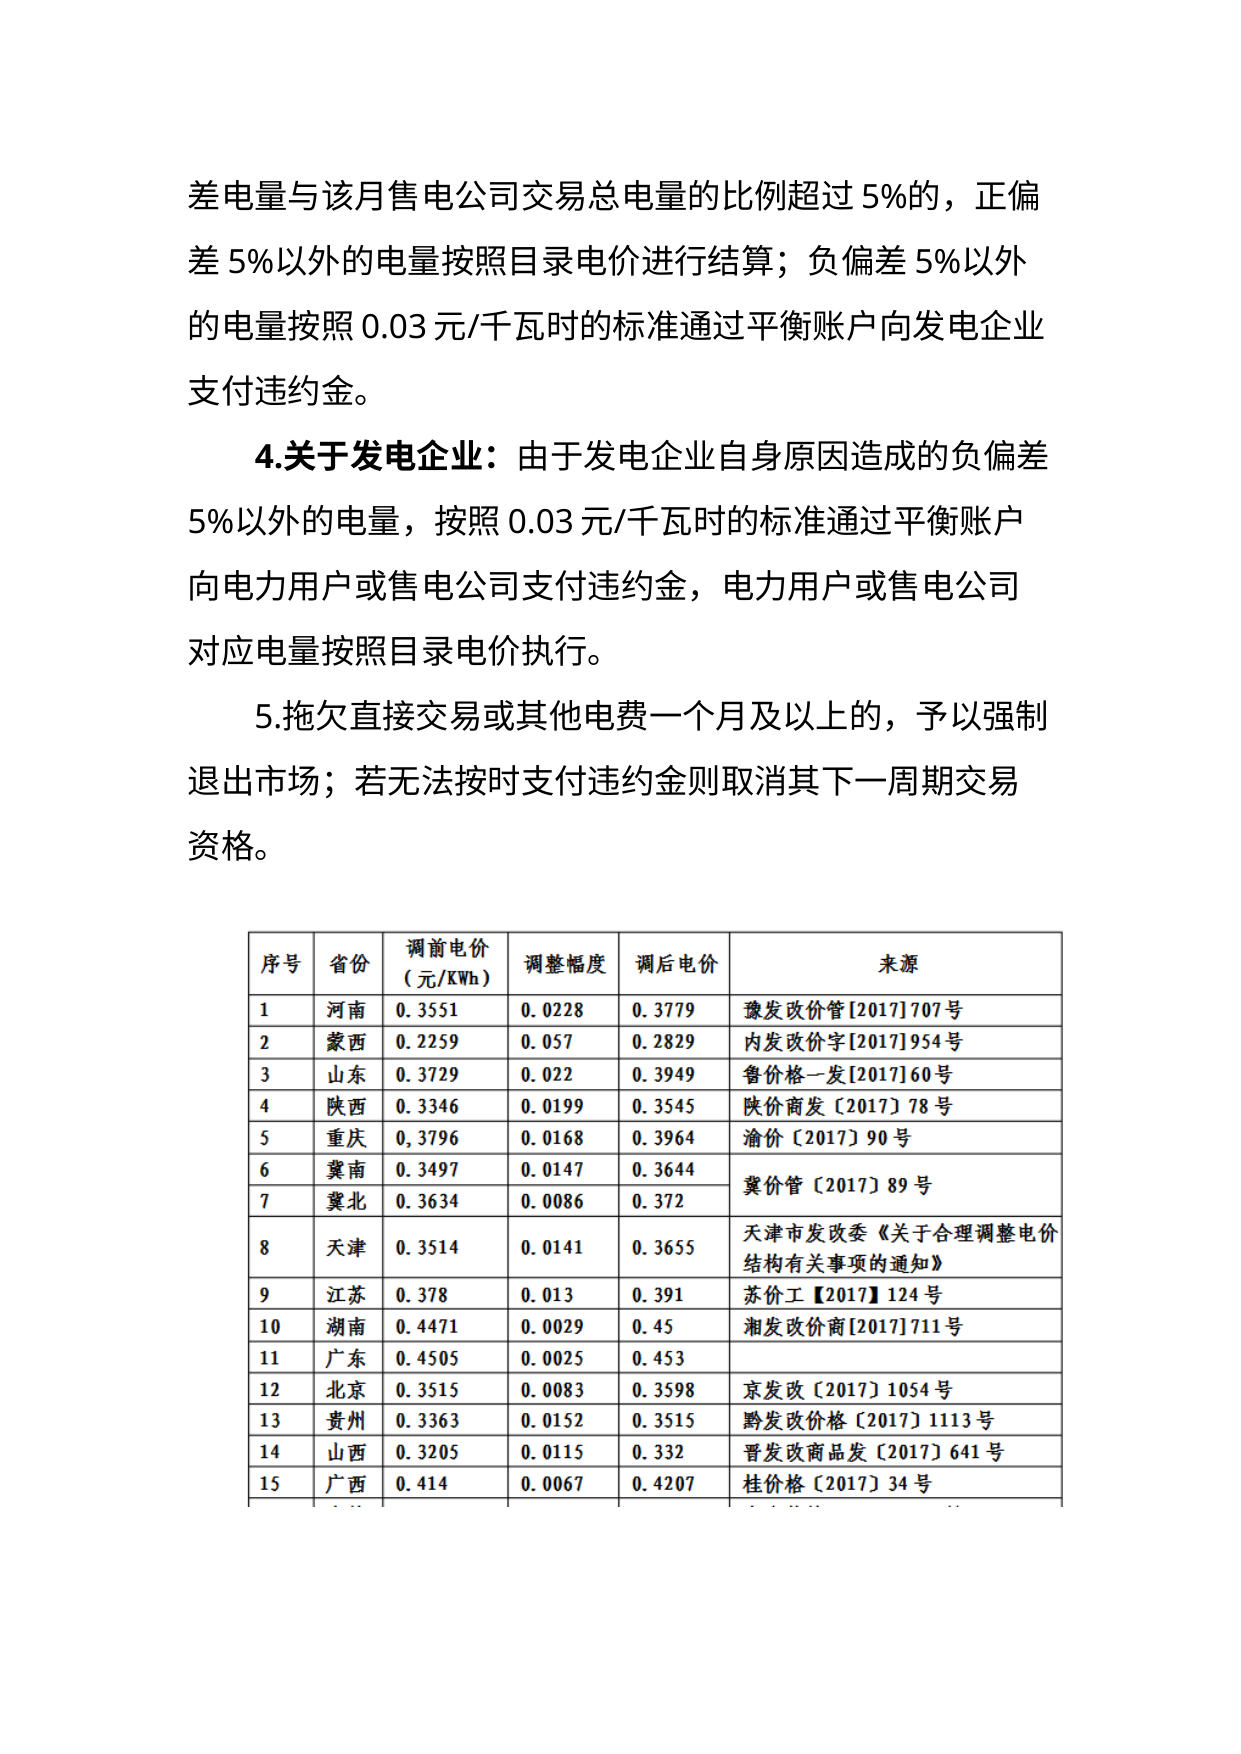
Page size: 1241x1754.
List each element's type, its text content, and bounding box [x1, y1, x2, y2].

picture [231, 909, 1097, 1507]
text 5.拖欠直接交易或其他电费一个月及以上的，予以强制退出市场；若无法按时支付违约金则取消其下一周期交易资格。 [187, 682, 1053, 877]
text 4.关于发电企业：由于发电企业自身原因造成的负偏差5%以外的电量，按照0.03元/千瓦时的标准通过平衡账户向电力用户或售电公司支付违约金，电力用户或售电公司对应电量按照目录电价执行。 [187, 422, 1053, 682]
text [187, 162, 1053, 422]
